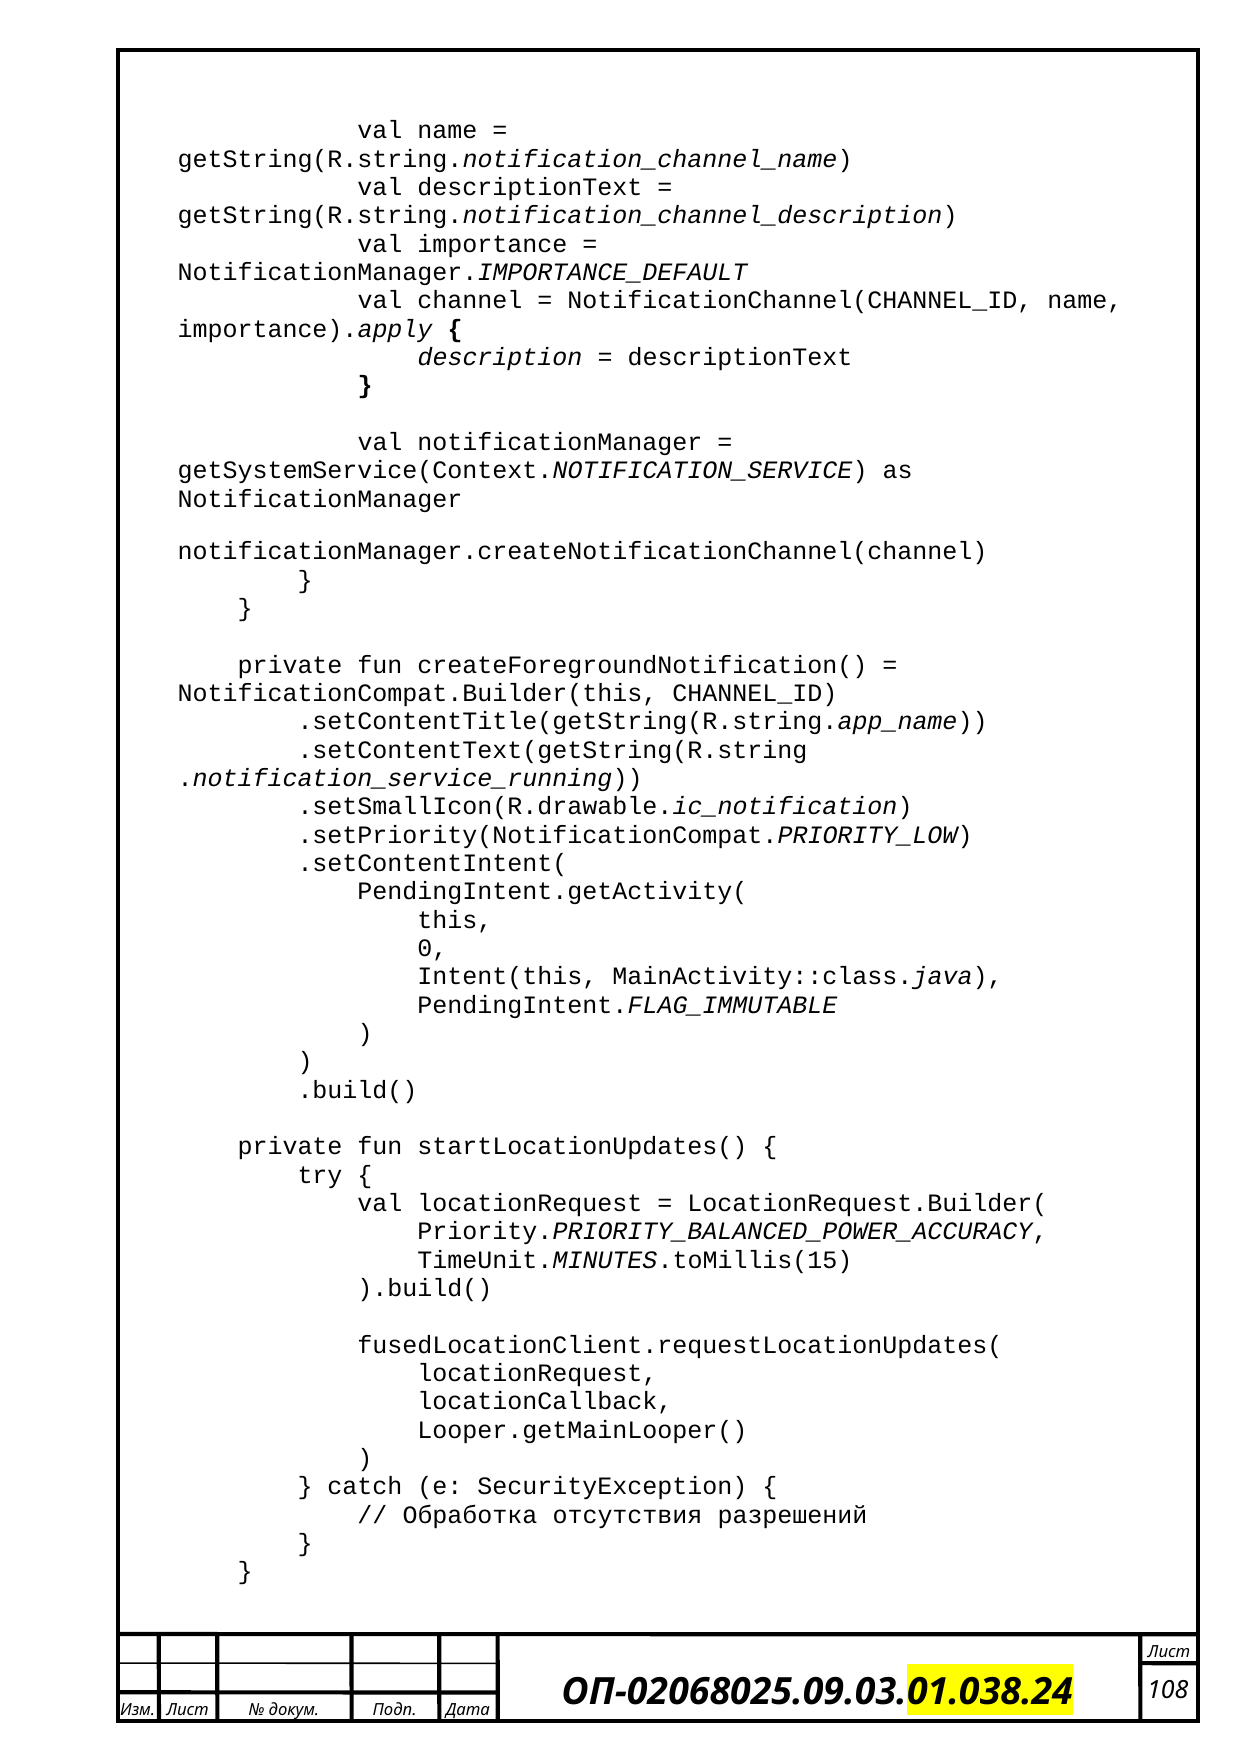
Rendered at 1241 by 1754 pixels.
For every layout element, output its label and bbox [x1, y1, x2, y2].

text [177, 118, 1152, 1616]
